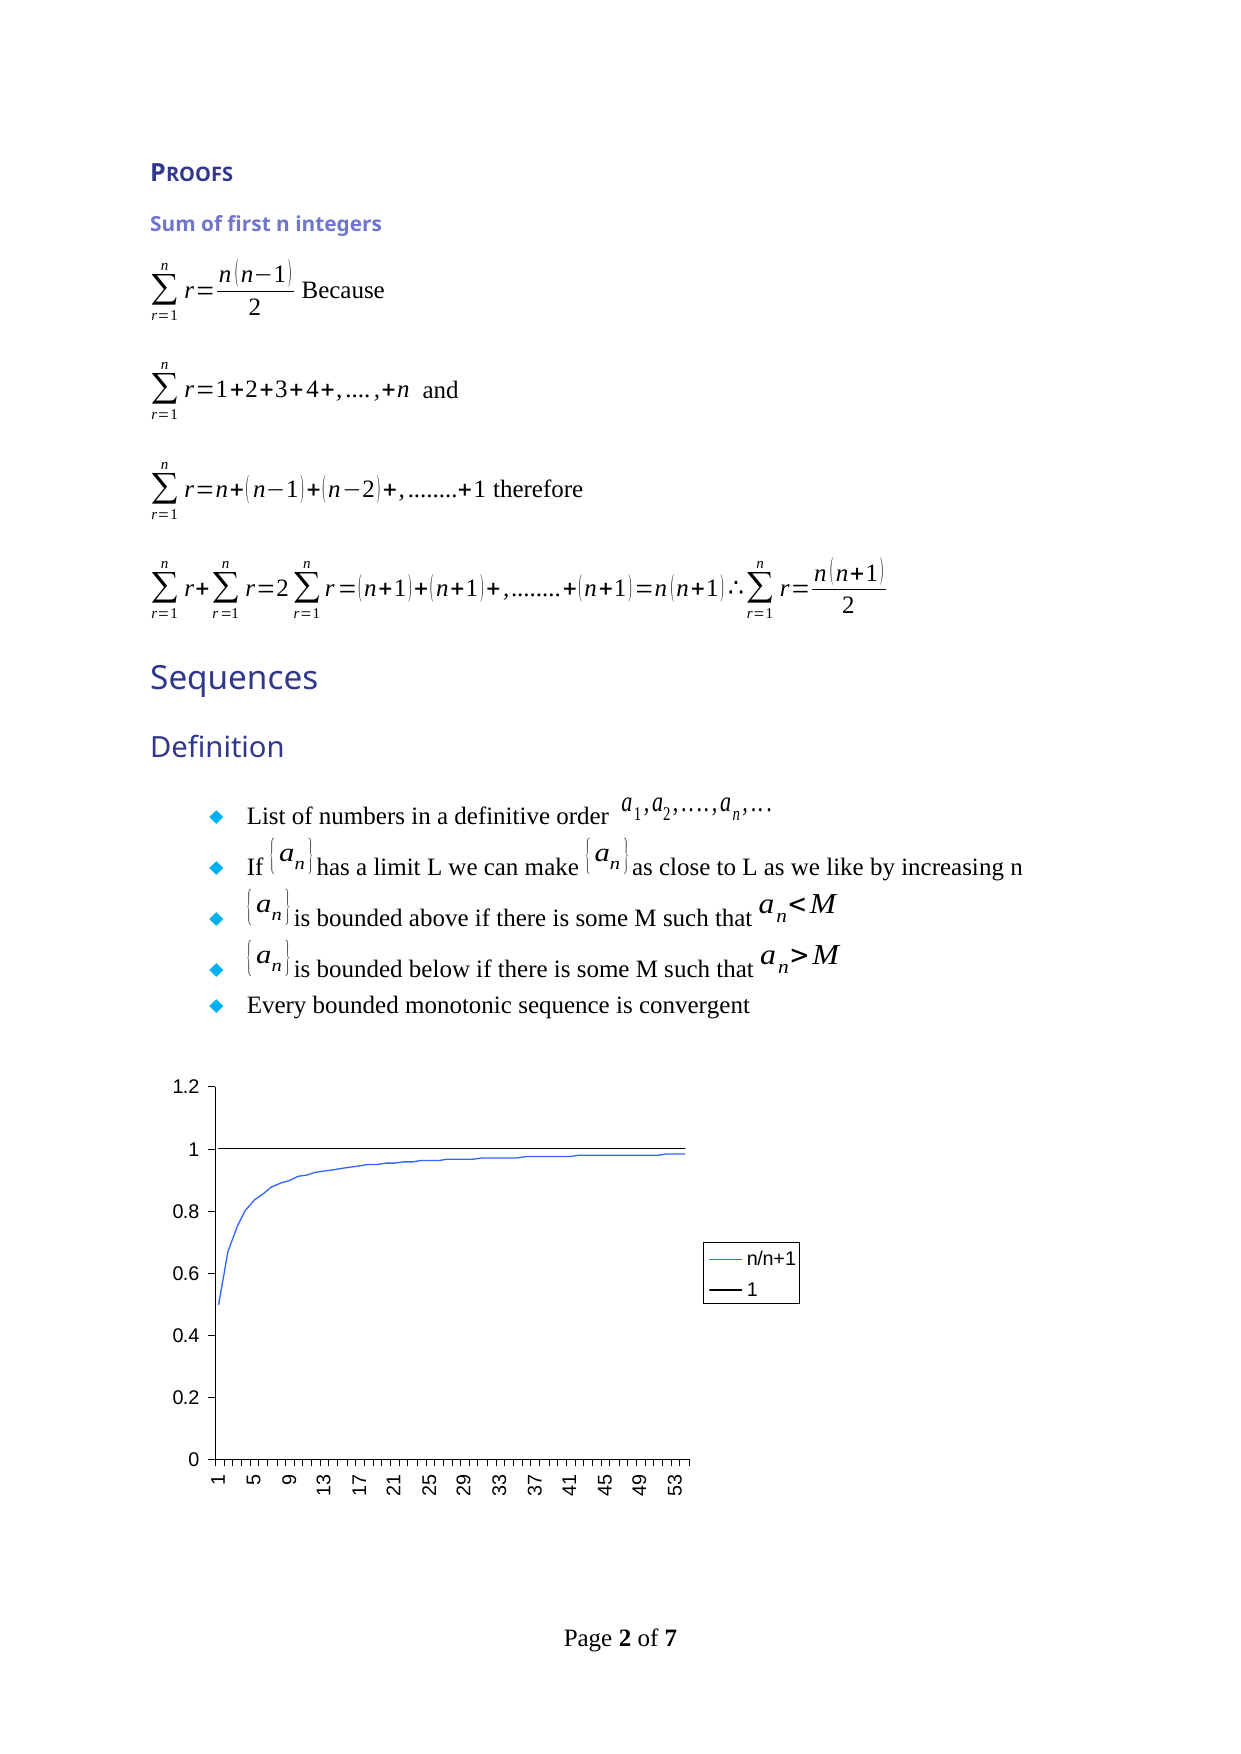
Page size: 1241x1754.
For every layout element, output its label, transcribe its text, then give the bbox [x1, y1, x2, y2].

text Because [150, 256, 1090, 323]
subtitle Sequences [150, 654, 1090, 699]
list Every bounded monotonic sequence is convergent [209, 990, 1090, 1019]
subtitle Sum of first n integers [150, 209, 1090, 238]
list is bounded above if there is some M such that [209, 888, 1090, 932]
text and [150, 356, 1090, 423]
list List of numbers in a definitive order [209, 786, 1090, 830]
list is bounded below if there is some M such that [209, 939, 1090, 983]
text therefore [150, 455, 1090, 522]
list If has a limit L we can make as close to L as we like by increasing n [209, 837, 1090, 881]
subtitle Definition [150, 726, 1090, 766]
subtitle Proofs [150, 154, 1090, 188]
